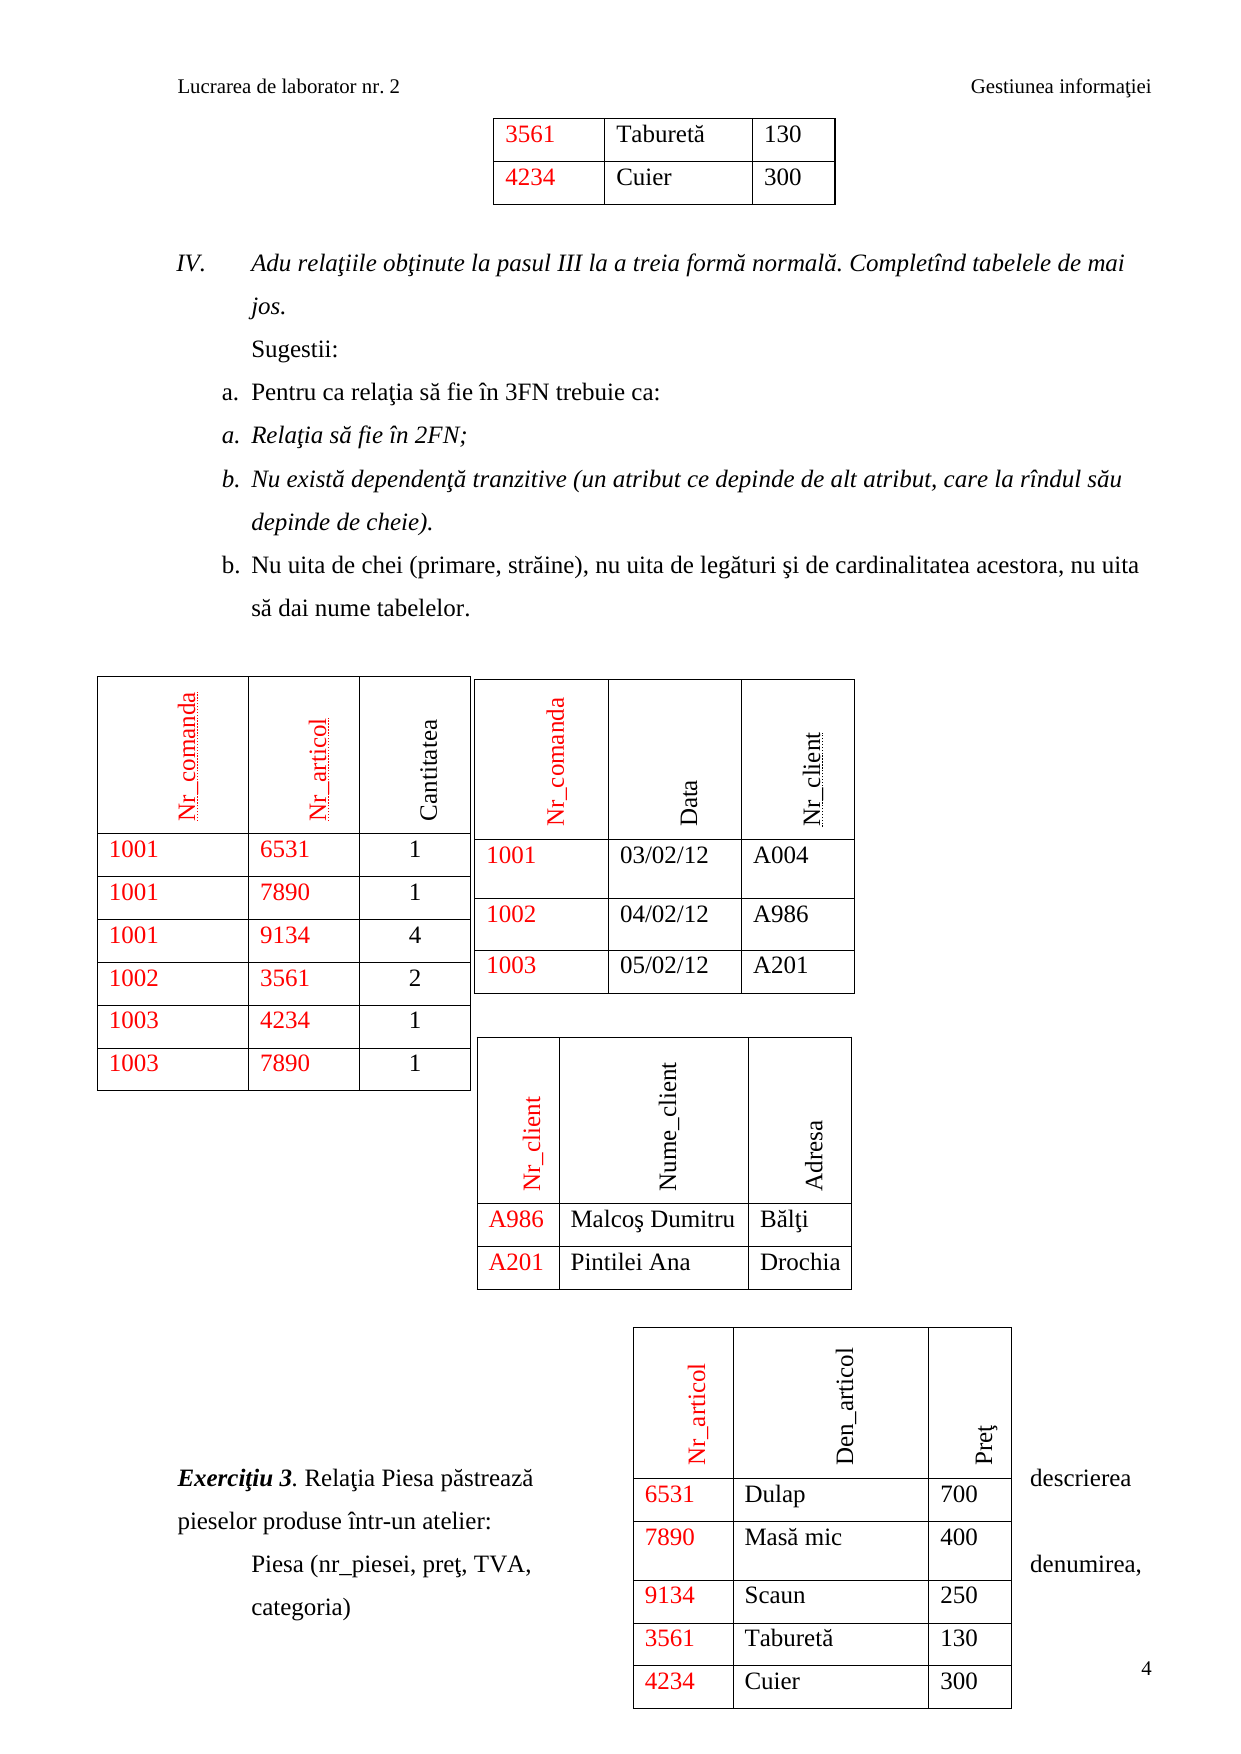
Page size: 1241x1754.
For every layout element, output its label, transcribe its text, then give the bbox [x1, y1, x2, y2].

table_cell 3561 [249, 963, 359, 1004]
table_cell 3561 [494, 119, 604, 161]
table_cell Cuier [734, 1666, 928, 1708]
table_cell 1001 [475, 840, 608, 898]
table_cell 7890 [249, 877, 359, 919]
table_cell 400 [929, 1522, 1011, 1579]
table_cell 6531 [634, 1479, 733, 1521]
table_cell A986 [478, 1204, 559, 1246]
table_cell 4234 [494, 162, 604, 204]
table_cell 700 [929, 1479, 1011, 1521]
table_cell 1 [360, 877, 470, 919]
text Exerciţiu 3. Relaţia Piesa păstrează descrierea pieselor produse într-un atelier: [1012, 1463, 1152, 1534]
text Exerciţiu 3. Relaţia Piesa păstrează descrierea pieselor produse într-un atelier: [177, 1463, 633, 1534]
table_cell A201 [742, 951, 854, 992]
table_cell 1002 [475, 899, 608, 949]
table_header Nr_client [742, 680, 854, 839]
table_cell 1001 [98, 834, 248, 876]
table_cell 1001 [98, 877, 248, 919]
table_cell 250 [929, 1581, 1011, 1622]
table_cell A004 [742, 840, 854, 898]
table_header Nr_articol [249, 677, 359, 833]
table_cell Masă mic [734, 1522, 928, 1579]
table_header Preţ [929, 1328, 1011, 1478]
table_cell 9134 [634, 1581, 733, 1622]
table_cell 2 [360, 963, 470, 1004]
table_header Nr_articol [634, 1328, 733, 1478]
table_cell Taburetă [605, 119, 752, 161]
table_cell 3561 [634, 1624, 733, 1665]
table_cell 7890 [249, 1049, 359, 1090]
table_cell 4234 [249, 1006, 359, 1047]
table_header Nr_comanda [475, 680, 608, 839]
text Piesa (nr_piesei, preţ, TVA, denumirea, categoria) [251, 1549, 633, 1621]
table_header Cantitatea [360, 677, 470, 833]
table_header Adresa [749, 1038, 851, 1203]
table_cell A986 [742, 899, 854, 949]
table_cell 4 [360, 920, 470, 962]
table_cell Pintilei Ana [560, 1247, 748, 1289]
table_header Nr_client [478, 1038, 559, 1203]
table_cell 05/02/12 [609, 951, 741, 992]
list Sugestii: [251, 334, 1152, 363]
table_cell 1003 [475, 951, 608, 992]
table_cell 1003 [98, 1006, 248, 1047]
list Nu uita de chei (primare, străine), nu uita de legături şi de cardinalitatea acestora, nu uita să dai nume tabelelor. [222, 550, 1152, 622]
table_cell Drochia [749, 1247, 851, 1289]
table_cell 1003 [98, 1049, 248, 1090]
table_header Den_articol [734, 1328, 928, 1478]
list Pentru ca relaţia să fie în 3FN trebuie ca: [222, 377, 1152, 406]
table_cell 300 [753, 162, 834, 204]
table_cell 04/02/12 [609, 899, 741, 949]
table_cell Cuier [605, 162, 752, 204]
list Relaţia să fie în 2FN; [222, 421, 1152, 449]
table_cell Taburetă [734, 1624, 928, 1665]
table_cell Bălţi [749, 1204, 851, 1246]
table_cell 4234 [634, 1666, 733, 1708]
list Nu există dependenţă tranzitive (un atribut ce depinde de alt atribut, care la rîndul său depinde de cheie). [222, 464, 1152, 536]
table_cell 03/02/12 [609, 840, 741, 898]
table_cell 9134 [249, 920, 359, 962]
table_cell 1002 [98, 963, 248, 1004]
table_cell 300 [929, 1666, 1011, 1708]
text Piesa (nr_piesei, preţ, TVA, denumirea, categoria) [1012, 1549, 1152, 1621]
table_cell 1 [360, 1006, 470, 1047]
table_cell 1 [360, 1049, 470, 1090]
table_header Nume_client [560, 1038, 748, 1203]
table_cell 6531 [249, 834, 359, 876]
table_cell 1 [360, 834, 470, 876]
table_header Data [609, 680, 741, 839]
table_cell Scaun [734, 1581, 928, 1622]
table_cell A201 [478, 1247, 559, 1289]
table_cell 130 [753, 119, 834, 161]
table_cell Malcoş Dumitru [560, 1204, 748, 1246]
table_cell Dulap [734, 1479, 928, 1521]
table_cell 130 [929, 1624, 1011, 1665]
table_cell 7890 [634, 1522, 733, 1579]
table_cell 1001 [98, 920, 248, 962]
list Adu relaţiile obţinute la pasul III la a treia formă normală. Completînd tabelele de mai jos. [176, 248, 1152, 320]
table_header Nr_comanda [98, 677, 248, 833]
